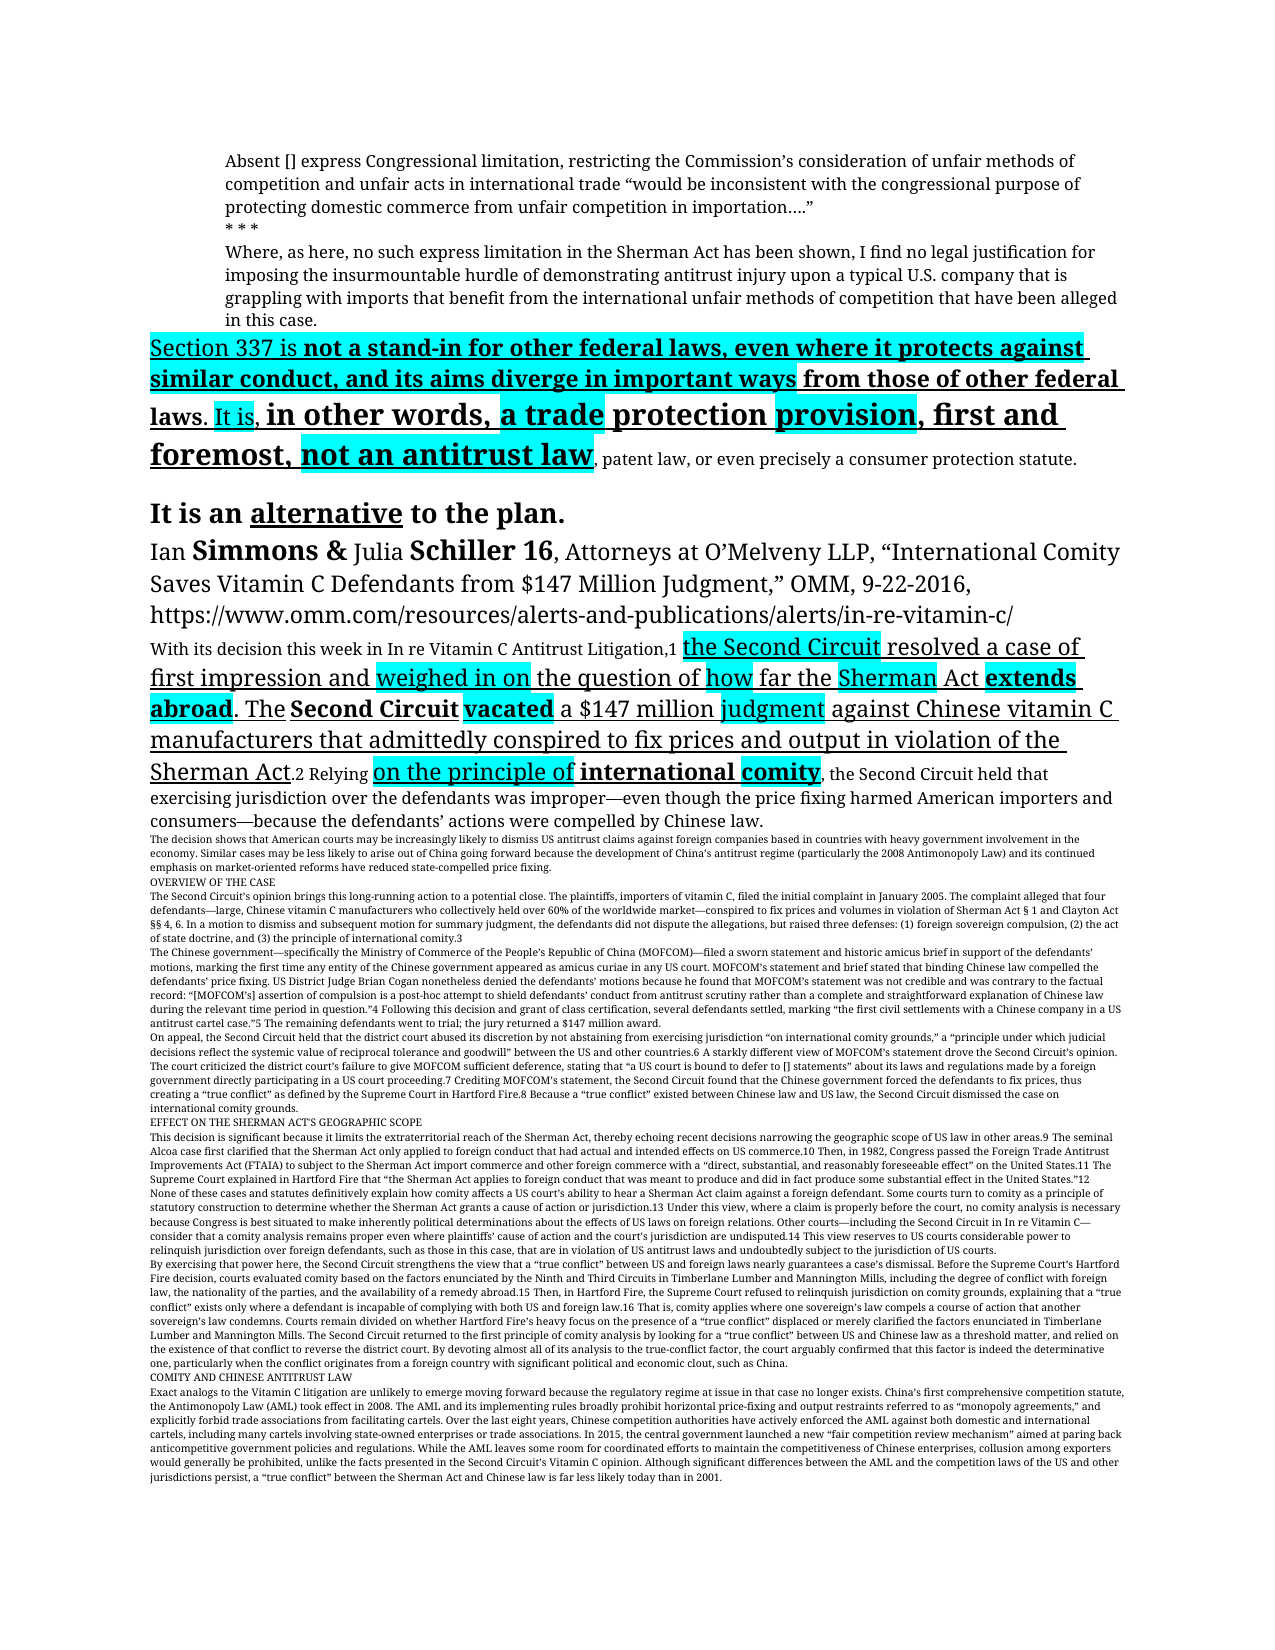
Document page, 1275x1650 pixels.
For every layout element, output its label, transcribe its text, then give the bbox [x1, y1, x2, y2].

text Absent [] express Congressional limitation, restricting the Commission’s consideration of unfair methods of competition and unfair acts in international trade “would be inconsistent with the congressional purpose of protecting domestic commerce from unfair competition in importation….” [225, 150, 1125, 218]
text OVERVIEW OF THE CASE [150, 875, 1125, 889]
subtitle It is an alternative to the plan. [150, 494, 1125, 531]
text This decision is significant because it limits the extraterritorial reach of the Sherman Act, thereby echoing recent decisions narrowing the geographic scope of US law in other areas.9 The seminal Alcoa case first clarified that the Sherman Act only applied to foreign conduct that had actual and intended effects on US commerce.10 Then, in 1982, Congress passed the Foreign Trade Antitrust Improvements Act (FTAIA) to subject to the Sherman Act import commerce and other foreign commerce with a “direct, substantial, and reasonably foreseeable effect” on the United States.11 The Supreme Court explained in Hartford Fire that “the Sherman Act applies to foreign conduct that was meant to produce and did in fact produce some substantial effect in the United States.”12 [150, 1130, 1125, 1186]
text None of these cases and statutes definitively explain how comity affects a US court’s ability to hear a Sherman Act claim against a foreign defendant. Some courts turn to comity as a principle of statutory construction to determine whether the Sherman Act grants a cause of action or jurisdiction.13 Under this view, where a claim is properly before the court, no comity analysis is necessary because Congress is best situated to make inherently political determinations about the effects of US laws on foreign relations. Other courts—including the Second Circuit in In re Vitamin C—consider that a comity analysis remains proper even where plaintiffs’ cause of action and the court’s jurisdiction are undisputed.14 This view reserves to US courts considerable power to relinquish jurisdiction over foreign defendants, such as those in this case, that are in violation of US antitrust laws and undoubtedly subject to the jurisdiction of US courts. [150, 1186, 1125, 1257]
text Ian Simmons & Julia Schiller 16, Attorneys at O’Melveny LLP, “International Comity Saves Vitamin C Defendants from $147 Million Judgment,” OMM, 9-22-2016, https://www.omm.com/resources/alerts-and-publications/alerts/in-re-vitamin-c/ [150, 531, 1125, 631]
text Section 337 is not a stand-in for other federal laws, even where it protects against similar conduct, and its aims diverge in important ways from those of other federal laws. It is, in other words, a trade protection provision, first and foremost, not an antitrust law, patent law, or even precisely a consumer protection statute. [594, 391, 1125, 473]
text On appeal, the Second Circuit held that the district court abused its discretion by not abstaining from exercising jurisdiction “on international comity grounds,” a “principle under which judicial decisions reflect the systemic value of reciprocal tolerance and goodwill” between the US and other countries.6 A starkly different view of MOFCOM’s statement drove the Second Circuit’s opinion. The court criticized the district court’s failure to give MOFCOM sufficient deference, stating that “a US court is bound to defer to [] statements” about its laws and regulations made by a foreign government directly participating in a US court proceeding.7 Crediting MOFCOM’s statement, the Second Circuit found that the Chinese government forced the defendants to fix prices, thus creating a “true conflict” as defined by the Supreme Court in Hartford Fire.8 Because a “true conflict” existed between Chinese law and US law, the Second Circuit dismissed the case on international comity grounds. [150, 1031, 1125, 1116]
text The Chinese government—specifically the Ministry of Commerce of the People’s Republic of China (MOFCOM)—filed a sworn statement and historic amicus brief in support of the defendants’ motions, marking the first time any entity of the Chinese government appeared as amicus curiae in any US court. MOFCOM’s statement and brief stated that binding Chinese law compelled the defendants’ price fixing. US District Judge Brian Cogan nonetheless denied the defendants’ motions because he found that MOFCOM’s statement was not credible and was contrary to the factual record: “[MOFCOM’s] assertion of compulsion is a post-hoc attempt to shield defendants’ conduct from antitrust scrutiny rather than a complete and straightforward explanation of Chinese law during the relevant time period in question.”4 Following this decision and grant of class certification, several defendants settled, marking “the first civil settlements with a Chinese company in a US antitrust cartel case.”5 The remaining defendants went to trial; the jury returned a $147 million award. [150, 946, 1125, 1031]
text With its decision this week in In re Vitamin C Antitrust Litigation,1 the Second Circuit resolved a case of first impression and weighed in on the question of how far the Sherman Act extends abroad. The Second Circuit vacated a $147 million judgment against Chinese vitamin C manufacturers that admittedly conspired to fix prices and output in violation of the Sherman Act.2 Relying on the principle of international comity, the Second Circuit held that exercising jurisdiction over the defendants was improper—even though the price fixing harmed American importers and consumers—because the defendants’ actions were compelled by Chinese law. [150, 631, 1125, 832]
text COMITY AND CHINESE ANTITRUST LAW [150, 1371, 1125, 1385]
text * * * [225, 218, 1125, 241]
text The Second Circuit’s opinion brings this long-running action to a potential close. The plaintiffs, importers of vitamin C, filed the initial complaint in January 2005. The complaint alleged that four defendants—large, Chinese vitamin C manufacturers who collectively held over 60% of the worldwide market—conspired to fix prices and volumes in violation of Sherman Act § 1 and Clayton Act §§ 4, 6. In a motion to dismiss and subsequent motion for summary judgment, the defendants did not dispute the allegations, but raised three defenses: (1) foreign sovereign compulsion, (2) the act of state doctrine, and (3) the principle of international comity.3 [150, 889, 1125, 946]
text The decision shows that American courts may be increasingly likely to dismiss US antitrust claims against foreign companies based in countries with heavy government involvement in the economy. Similar cases may be less likely to arise out of China going forward because the development of China’s antitrust regime (particularly the 2008 Antimonopoly Law) and its continued emphasis on market-oriented reforms have reduced state-compelled price fixing. [150, 832, 1125, 875]
text By exercising that power here, the Second Circuit strengthens the view that a “true conflict” between US and foreign laws nearly guarantees a case’s dismissal. Before the Supreme Court’s Hartford Fire decision, courts evaluated comity based on the factors enunciated by the Ninth and Third Circuits in Timberlane Lumber and Mannington Mills, including the degree of conflict with foreign law, the nationality of the parties, and the availability of a remedy abroad.15 Then, in Hartford Fire, the Supreme Court refused to relinquish jurisdiction on comity grounds, explaining that a “true conflict” exists only where a defendant is incapable of complying with both US and foreign law.16 That is, comity applies where one sovereign’s law compels a course of action that another sovereign’s law condemns. Courts remain divided on whether Hartford Fire’s heavy focus on the presence of a “true conflict” displaced or merely clarified the factors enunciated in Timberlane Lumber and Mannington Mills. The Second Circuit returned to the first principle of comity analysis by looking for a “true conflict” between US and Chinese law as a threshold matter, and relied on the existence of that conflict to reverse the district court. By devoting almost all of its analysis to the true-conflict factor, the court arguably confirmed that this factor is indeed the determinative one, particularly when the conflict originates from a foreign country with significant political and economic clout, such as China. [150, 1257, 1125, 1371]
text Where, as here, no such express limitation in the Sherman Act has been shown, I find no legal justification for imposing the insurmountable hurdle of demonstrating antitrust injury upon a typical U.S. company that is grappling with imports that benefit from the international unfair methods of competition that have been alleged in this case. [225, 241, 1125, 332]
text Exact analogs to the Vitamin C litigation are unlikely to emerge moving forward because the regulatory regime at issue in that case no longer exists. China’s first comprehensive competition statute, the Antimonopoly Law (AML) took effect in 2008. The AML and its implementing rules broadly prohibit horizontal price-fixing and output restraints referred to as “monopoly agreements,” and explicitly forbid trade associations from facilitating cartels. Over the last eight years, Chinese competition authorities have actively enforced the AML against both domestic and international cartels, including many cartels involving state-owned enterprises or trade associations. In 2015, the central government launched a new “fair competition review mechanism” aimed at paring back anticompetitive government policies and regulations. While the AML leaves some room for coordinated efforts to maintain the competitiveness of Chinese enterprises, collusion among exporters would generally be prohibited, unlike the facts presented in the Second Circuit’s Vitamin C opinion. Although significant differences between the AML and the competition laws of the US and other jurisdictions persist, a “true conflict” between the Sherman Act and Chinese law is far less likely today than in 2001. [150, 1385, 1125, 1484]
text EFFECT ON THE SHERMAN ACT'S GEOGRAPHIC SCOPE [150, 1116, 1125, 1130]
